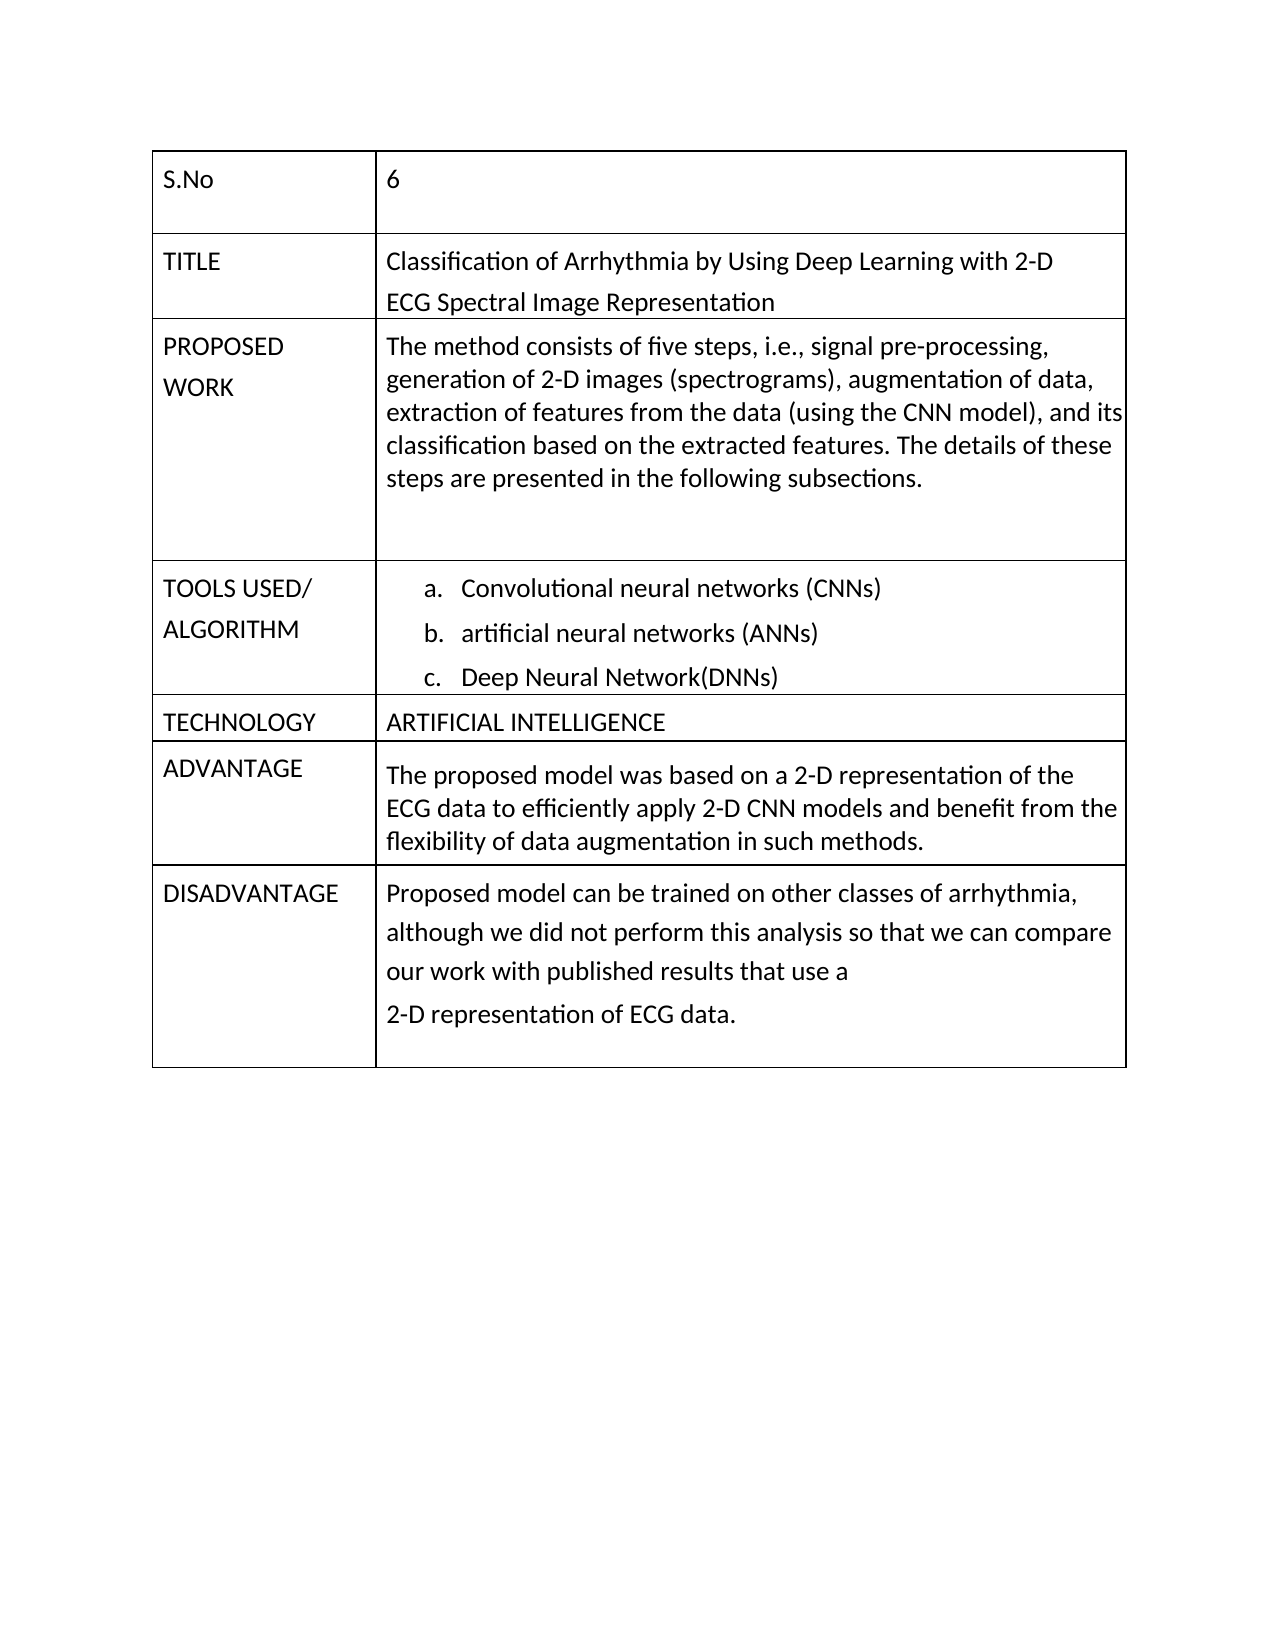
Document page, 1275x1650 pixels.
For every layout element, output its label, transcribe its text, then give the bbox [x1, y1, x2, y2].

table_cell Classification of Arrhythmia by Using Deep Learning with 2-D ECG Spectral Image Representation [377, 234, 1125, 318]
table_cell The proposed model was based on a 2-D representation of the ECG data to efficiently apply 2-D CNN models and benefit from the flexibility of data augmentation in such methods. [377, 742, 1125, 864]
table_cell DISADVANTAGE [153, 866, 375, 1067]
table_header 6 [377, 152, 1125, 232]
table_cell TOOLS USED/ ALGORITHM [153, 561, 375, 694]
table_cell Convolutional neural networks (CNNs) artificial neural networks (ANNs) Deep Neural Network(DNNs) [377, 561, 1125, 694]
table_cell The method consists of five steps, i.e., signal pre-processing, generation of 2-D images (spectrograms), augmentation of data, extraction of features from the data (using the CNN model), and its classification based on the extracted features. The details of these steps are presented in the following subsections. [377, 319, 1125, 559]
table_cell ADVANTAGE [153, 742, 375, 864]
table_cell TECHNOLOGY [153, 695, 375, 740]
table_cell ARTIFICIAL INTELLIGENCE [377, 695, 1125, 740]
table_cell PROPOSED WORK [153, 319, 375, 559]
table_cell TITLE [153, 234, 375, 318]
table_header S.No [153, 152, 375, 232]
table_cell Proposed model can be trained on other classes of arrhythmia, although we did not perform this analysis so that we can compare our work with published results that use a 2-D representation of ECG data. [377, 866, 1125, 1067]
